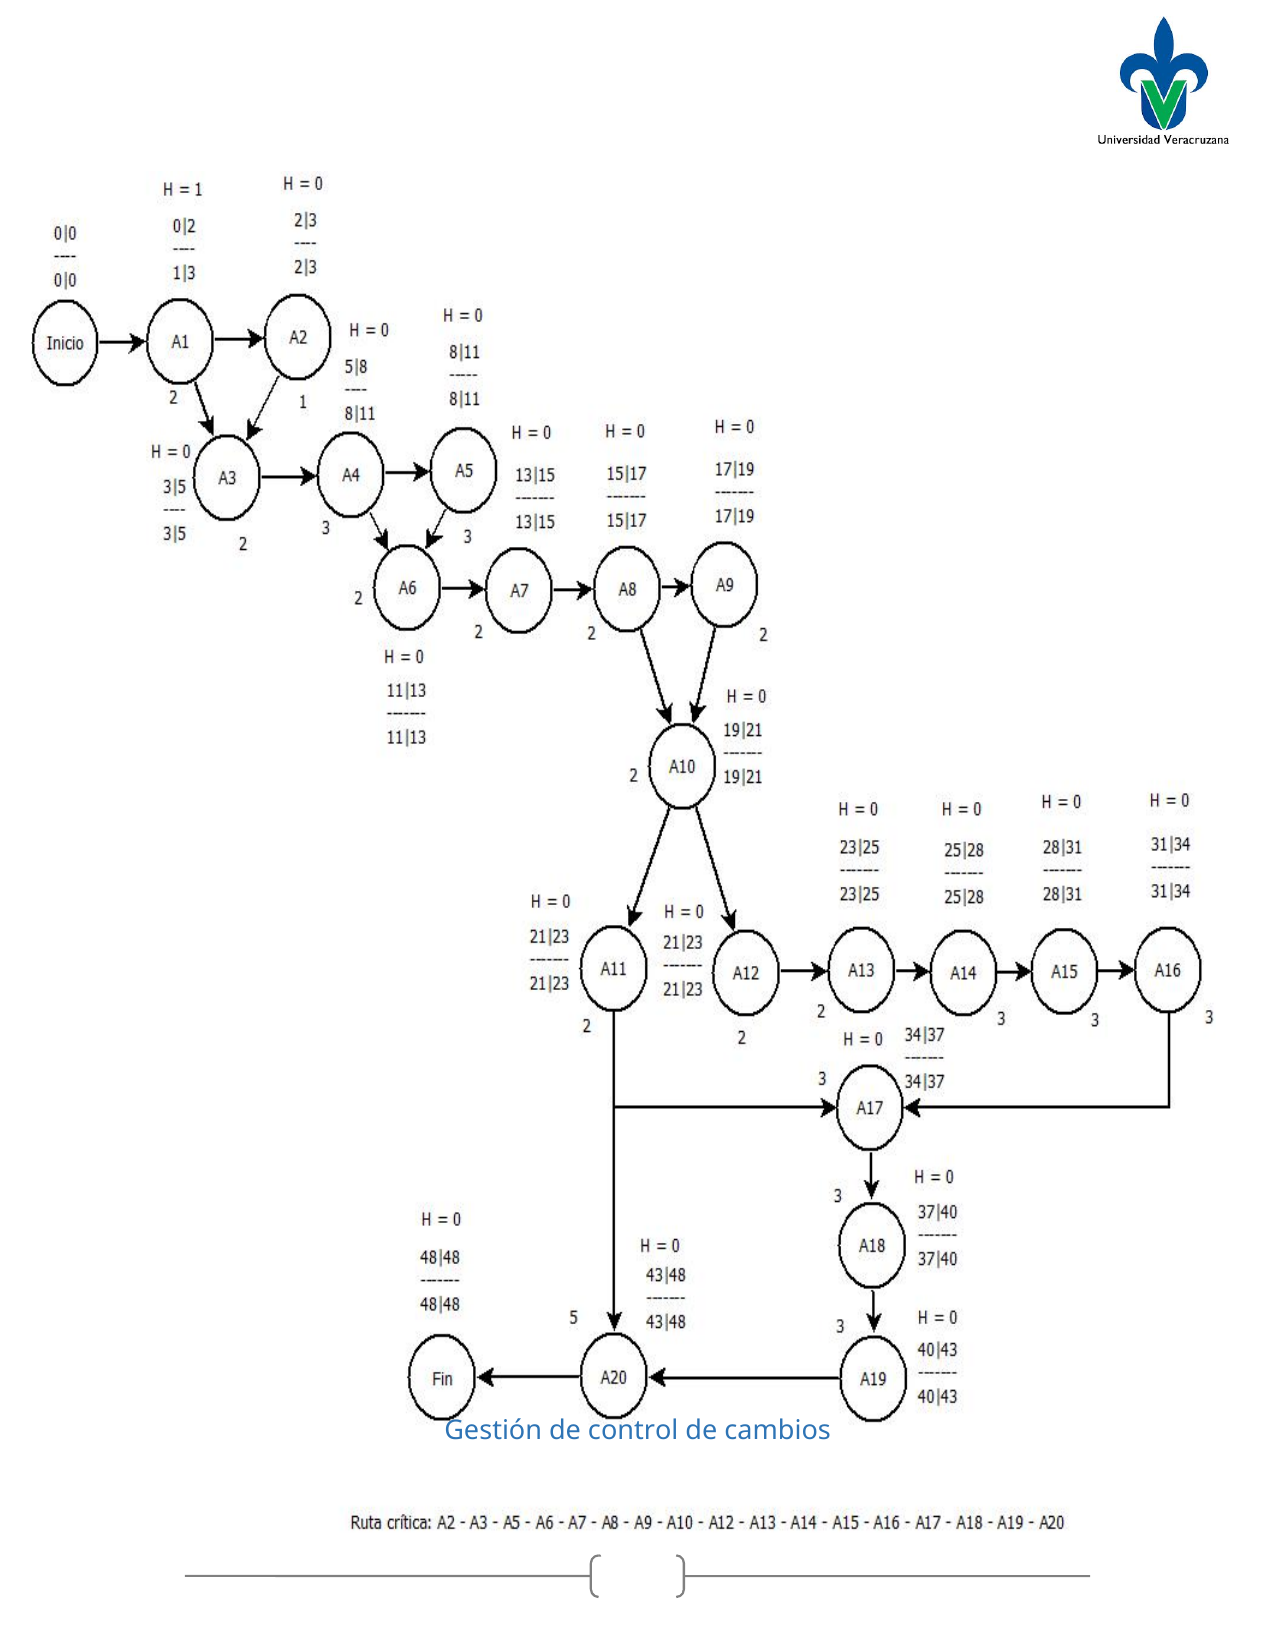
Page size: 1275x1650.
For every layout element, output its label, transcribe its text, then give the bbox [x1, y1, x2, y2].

picture [1097, 16, 1229, 149]
picture [31, 171, 1216, 1535]
subtitle Gestión de control de cambios [177, 1410, 1098, 1447]
